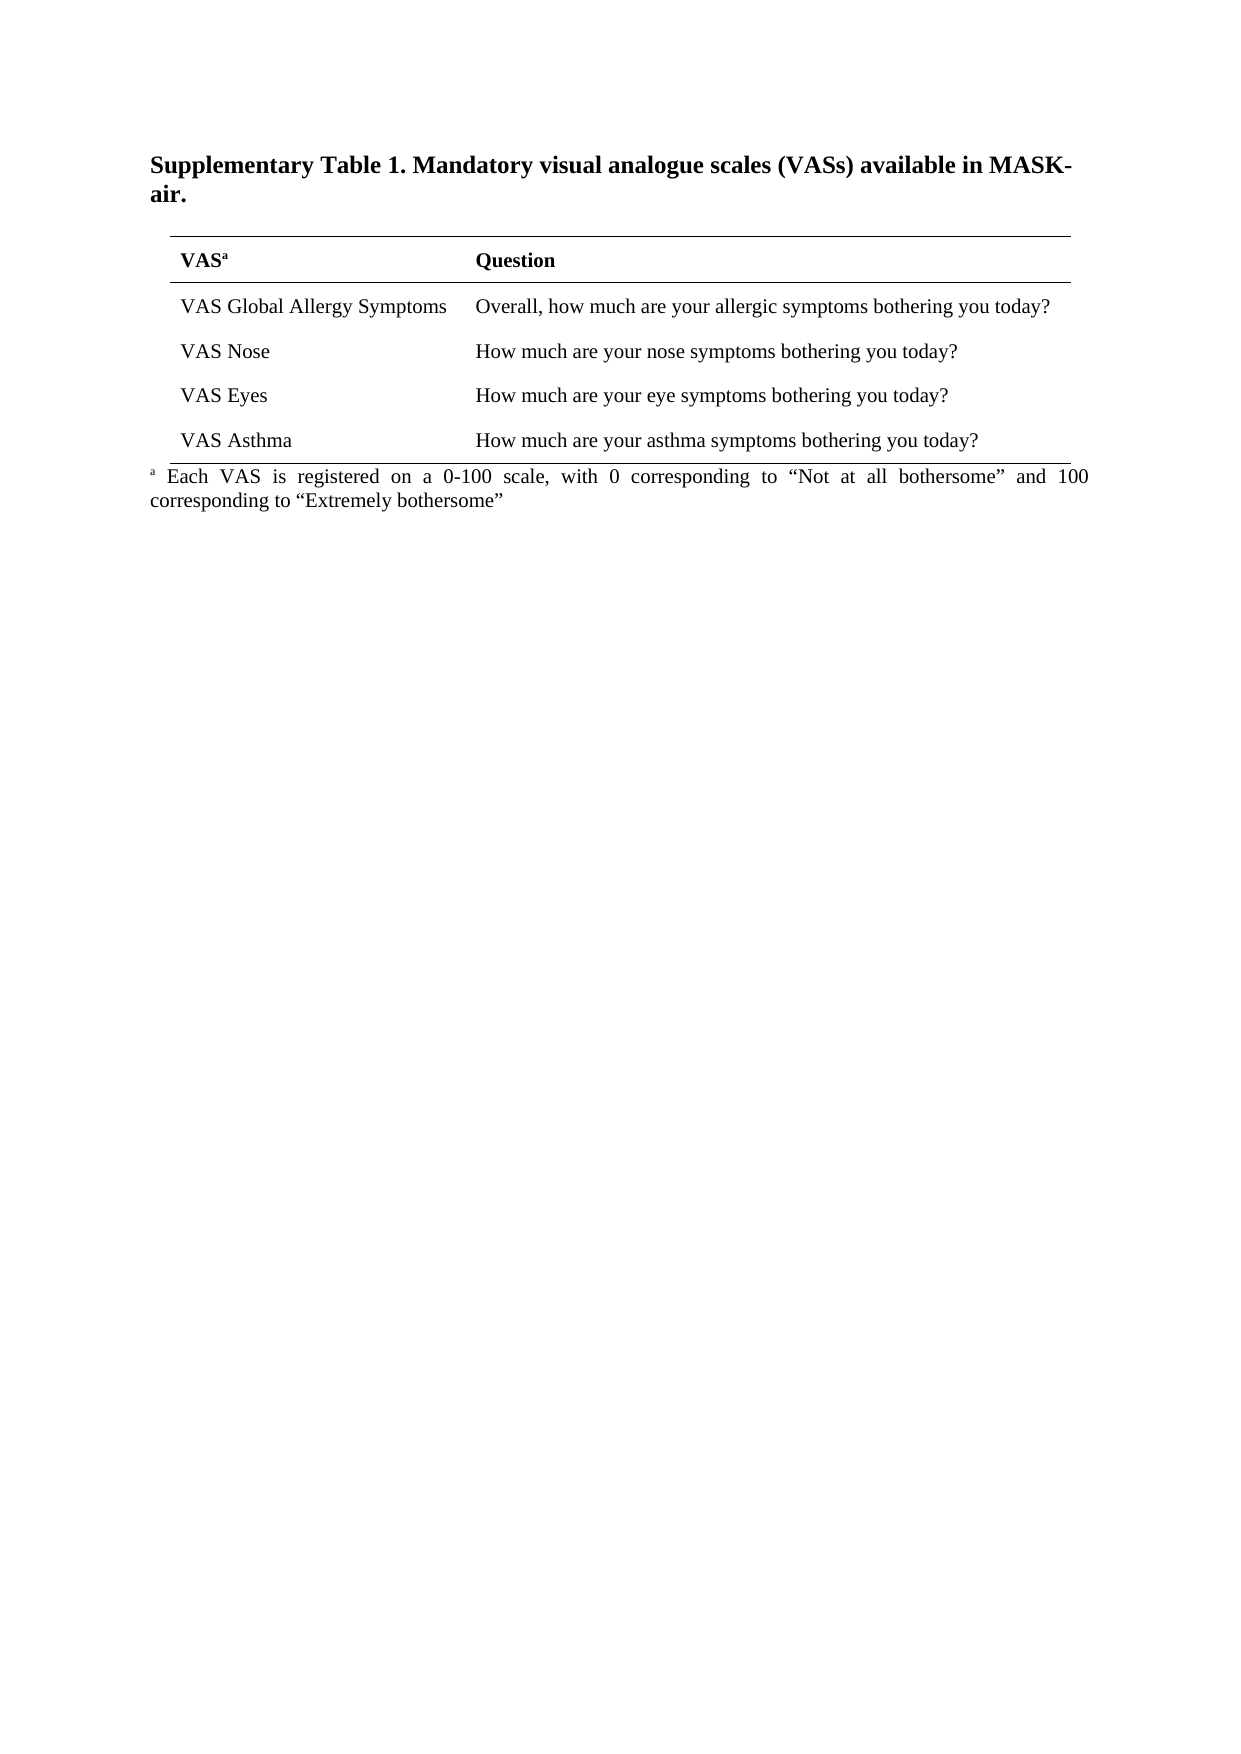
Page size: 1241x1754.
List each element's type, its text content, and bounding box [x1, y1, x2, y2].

table_cell How much are your asthma symptoms bothering you today? [465, 418, 1071, 463]
table_cell Overall, how much are your allergic symptoms bothering you today? [465, 283, 1071, 328]
table_cell How much are your nose symptoms bothering you today? [465, 328, 1071, 373]
table_header Question [465, 237, 1071, 282]
table_cell VAS Asthma [170, 418, 465, 463]
text a Each VAS is registered on a 0-100 scale, with 0 corresponding to “Not at all bothersome” and 100 corresponding to “Extremely bothersome” [150, 464, 1090, 512]
table_cell VAS Nose [170, 328, 465, 373]
table_cell VAS Eyes [170, 373, 465, 418]
text Supplementary Table 1. Mandatory visual analogue scales (VASs) available in MASK-air. [150, 150, 1090, 207]
table_cell VAS Global Allergy Symptoms [170, 283, 465, 328]
table_header VASa [170, 237, 465, 282]
table_cell How much are your eye symptoms bothering you today? [465, 373, 1071, 418]
